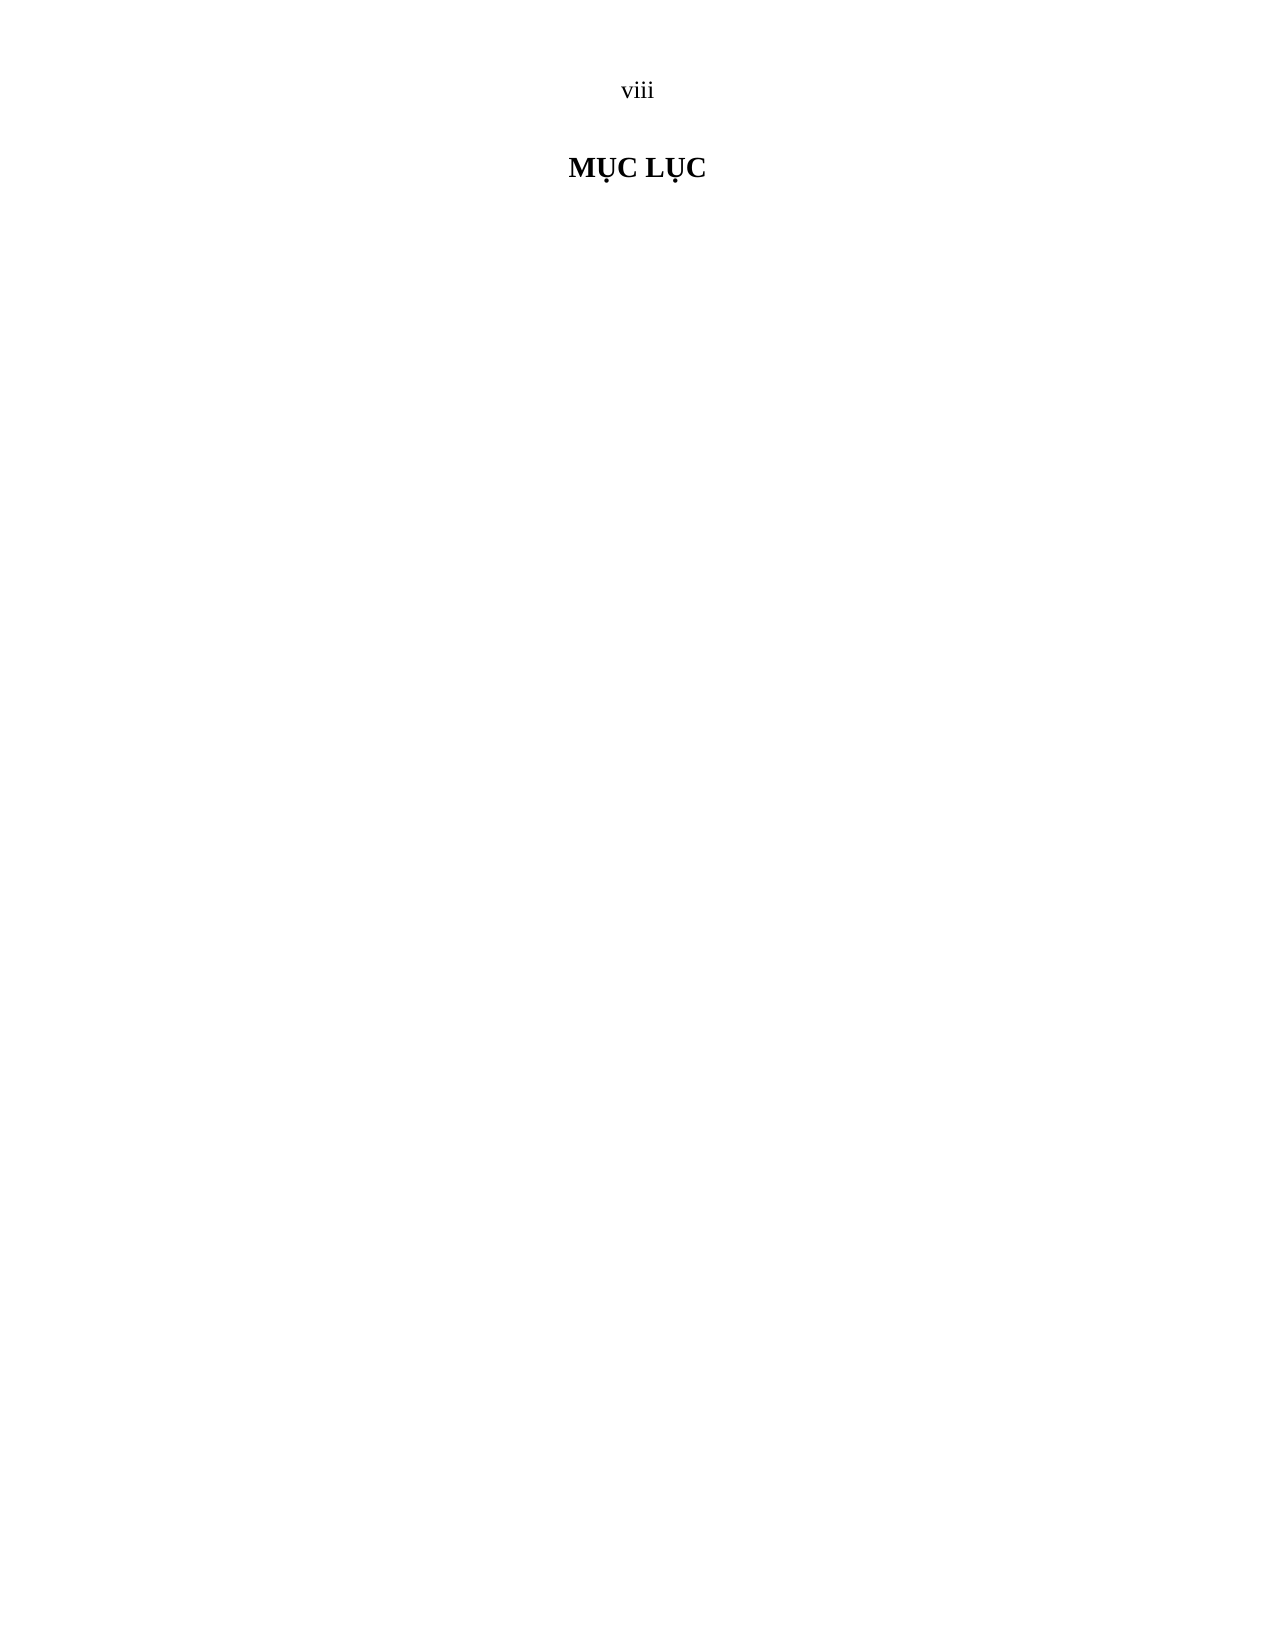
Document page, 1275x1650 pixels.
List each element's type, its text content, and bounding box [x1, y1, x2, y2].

text MỤC LỤC [150, 150, 1125, 183]
